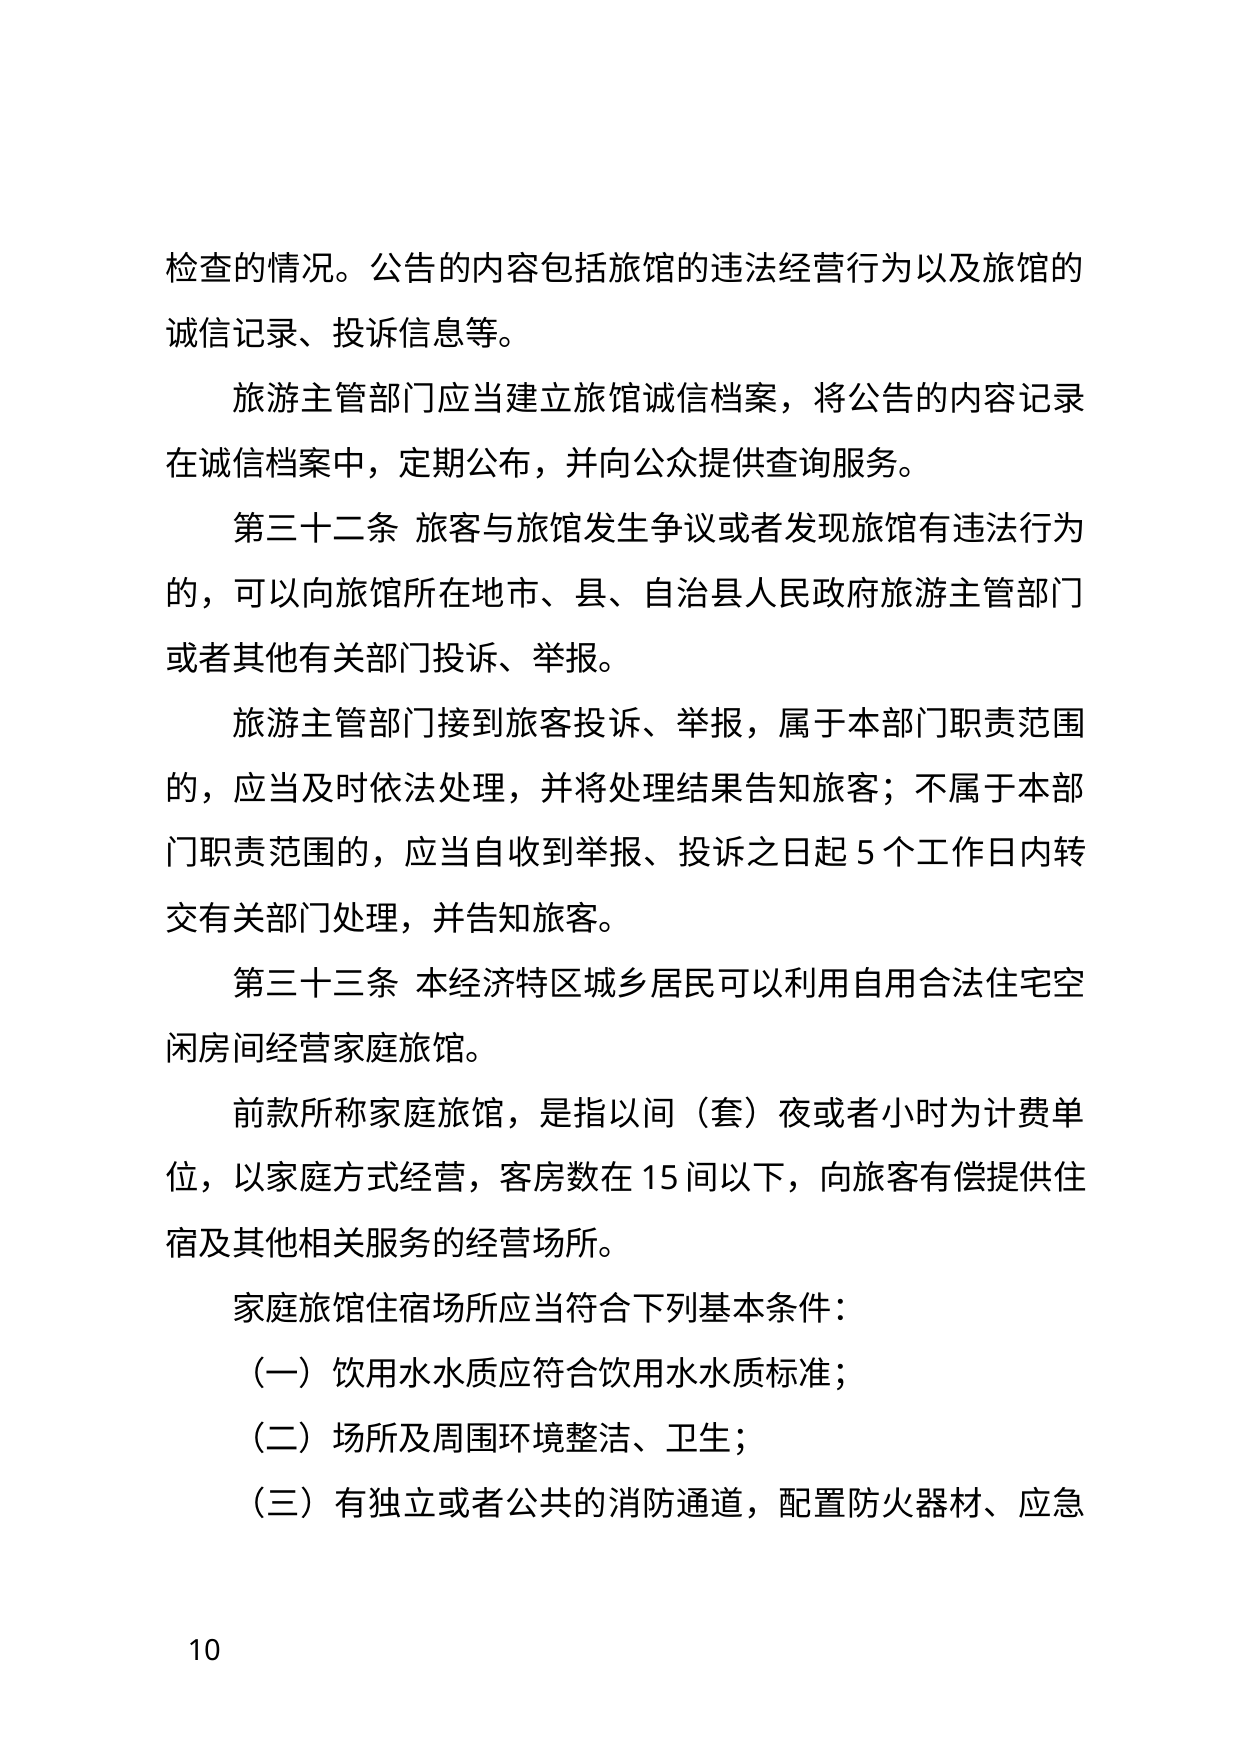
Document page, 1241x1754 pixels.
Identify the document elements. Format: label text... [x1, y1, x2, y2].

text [165, 1468, 1087, 1533]
text 旅游主管部门应当建立旅馆诚信档案，将公告的内容记录在诚信档案中，定期公布，并向公众提供查询服务。 [165, 363, 1087, 493]
text 第三十二条 旅客与旅馆发生争议或者发现旅馆有违法行为的，可以向旅馆所在地市、县、自治县人民政府旅游主管部门或者其他有关部门投诉、举报。 [165, 493, 1087, 688]
text （二）场所及周围环境整洁、卫生； [165, 1403, 1087, 1468]
text 家庭旅馆住宿场所应当符合下列基本条件： [165, 1273, 1087, 1338]
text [165, 233, 1087, 363]
text （一）饮用水水质应符合饮用水水质标准； [165, 1338, 1087, 1403]
text 前款所称家庭旅馆，是指以间（套）夜或者小时为计费单位，以家庭方式经营，客房数在15间以下，向旅客有偿提供住宿及其他相关服务的经营场所。 [165, 1078, 1087, 1273]
text 旅游主管部门接到旅客投诉、举报，属于本部门职责范围的，应当及时依法处理，并将处理结果告知旅客；不属于本部门职责范围的，应当自收到举报、投诉之日起5个工作日内转交有关部门处理，并告知旅客。 [165, 688, 1087, 948]
text 第三十三条 本经济特区城乡居民可以利用自用合法住宅空闲房间经营家庭旅馆。 [165, 948, 1087, 1078]
